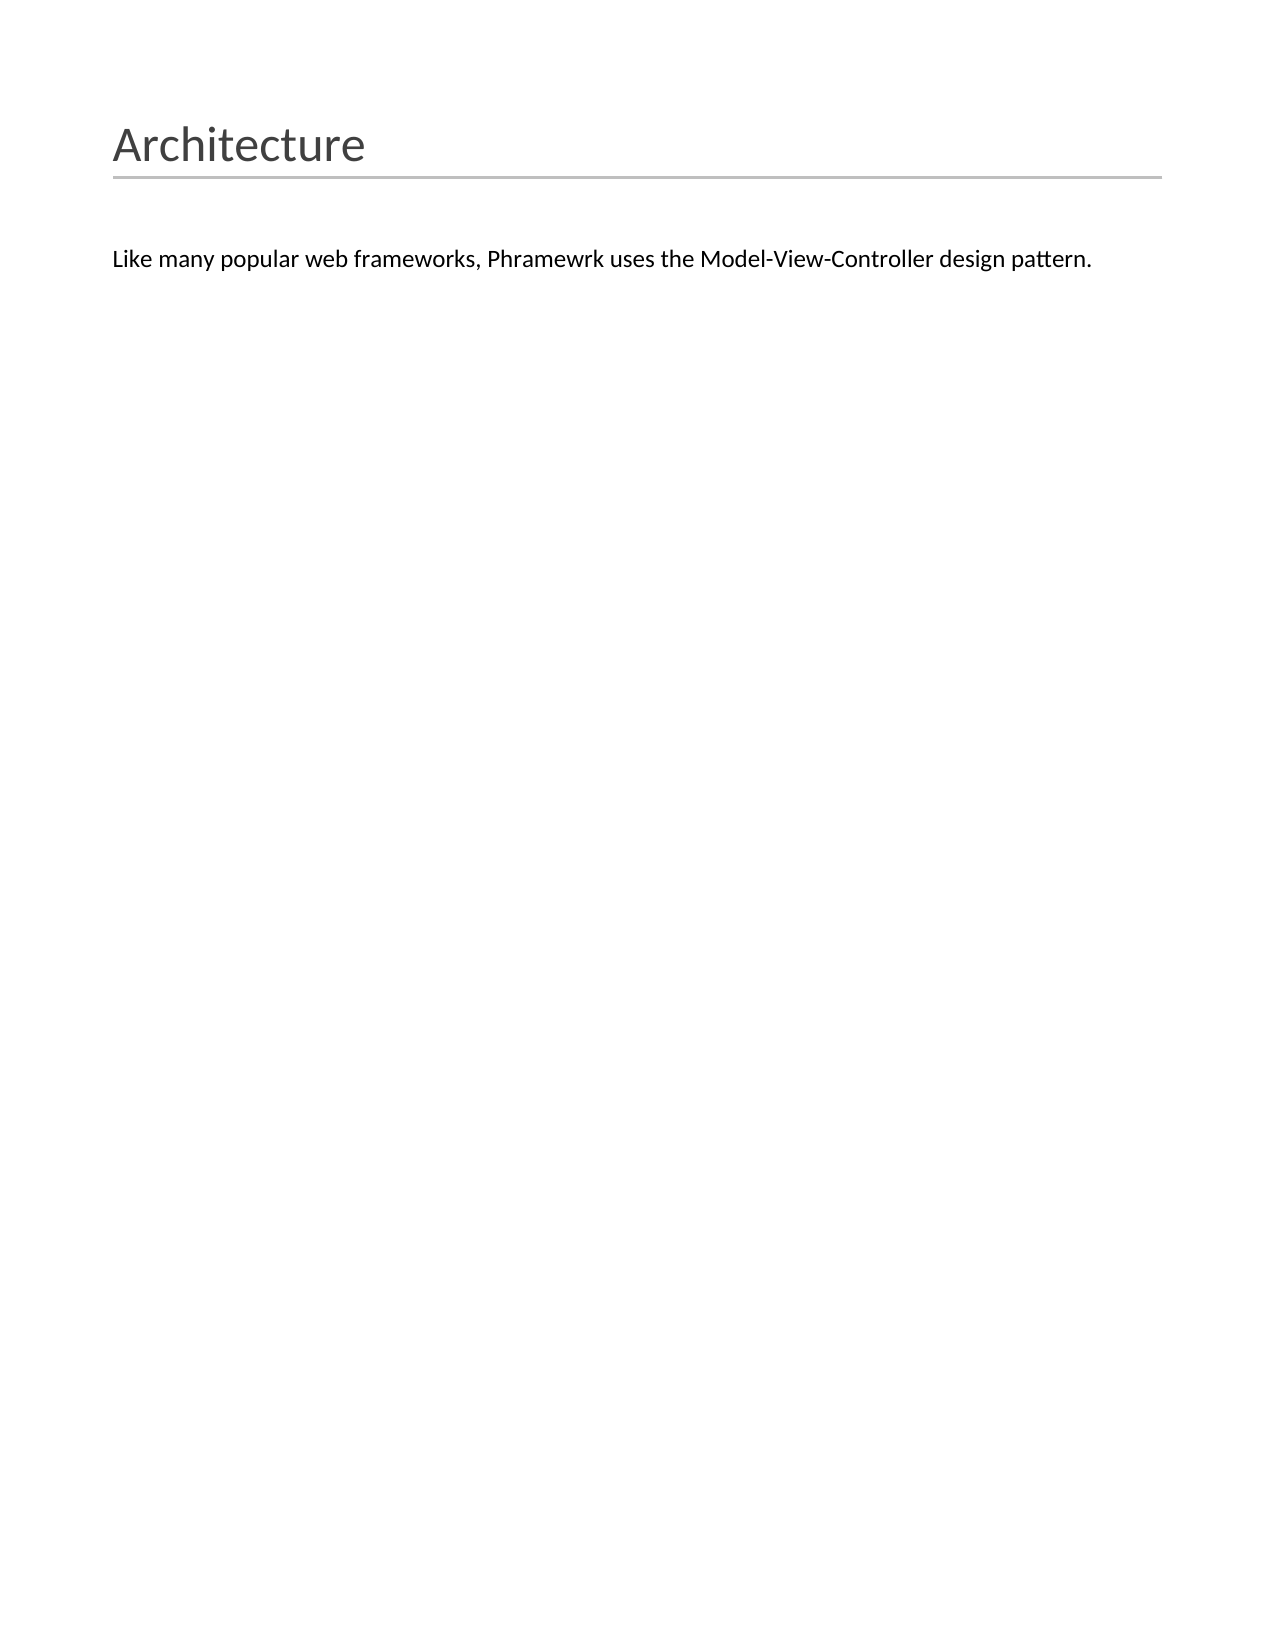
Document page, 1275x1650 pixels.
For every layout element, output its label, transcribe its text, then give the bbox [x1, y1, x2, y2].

text Like many popular web frameworks, Phramewrk uses the Model-View-Controller design pattern. [112, 238, 1162, 275]
text Architecture [112, 112, 1162, 179]
